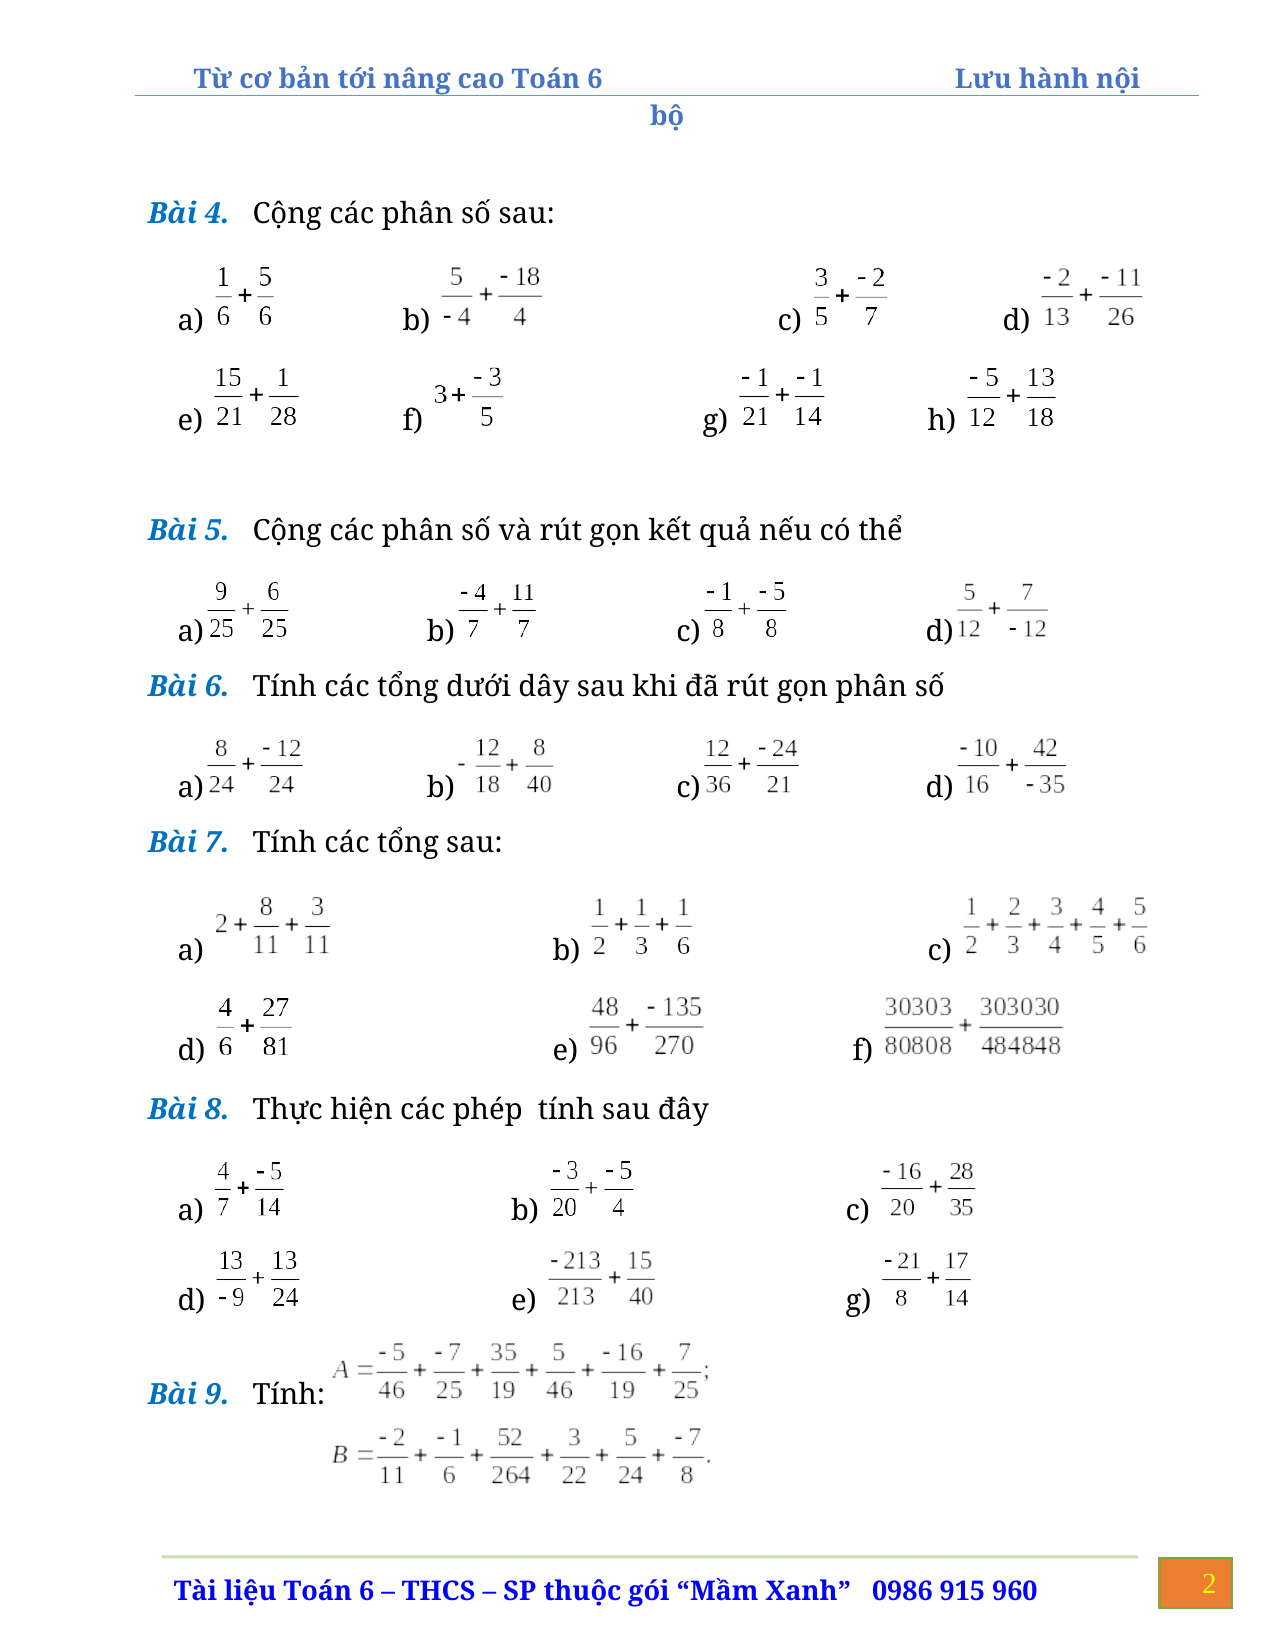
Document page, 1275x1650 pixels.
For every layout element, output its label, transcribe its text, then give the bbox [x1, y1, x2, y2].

table_header a) [166, 576, 415, 666]
text Tính các tổng sau: [148, 822, 1157, 861]
text a) b) c) [177, 888, 1157, 968]
table_header b) [500, 1155, 834, 1245]
table_cell d) [166, 1245, 499, 1334]
table_header b) [415, 732, 665, 822]
text d) e) f) [177, 988, 1157, 1069]
text a) b) c) d) [177, 259, 1157, 339]
text Thực hiện các phép tính sau đây [148, 1088, 1157, 1128]
table_header a) [166, 732, 415, 822]
table_cell g) [834, 1245, 1168, 1334]
table_header b) [415, 576, 665, 666]
text Tính: [148, 1334, 1157, 1413]
text e) f) g) h) [177, 359, 1157, 439]
table_header d) [914, 732, 1163, 822]
table_header c) [665, 732, 914, 822]
text Cộng các phân số sau: [148, 192, 1157, 232]
table_cell e) [500, 1245, 834, 1334]
table_header a) [166, 1155, 499, 1245]
table_header c) [834, 1155, 1168, 1245]
text Cộng các phân số và rút gọn kết quả nếu có thể [148, 509, 1157, 549]
table_header c) [665, 576, 914, 666]
table_header d) [914, 576, 1163, 666]
text Tính các tổng dưới dây sau khi đã rút gọn phân số [148, 666, 1157, 705]
